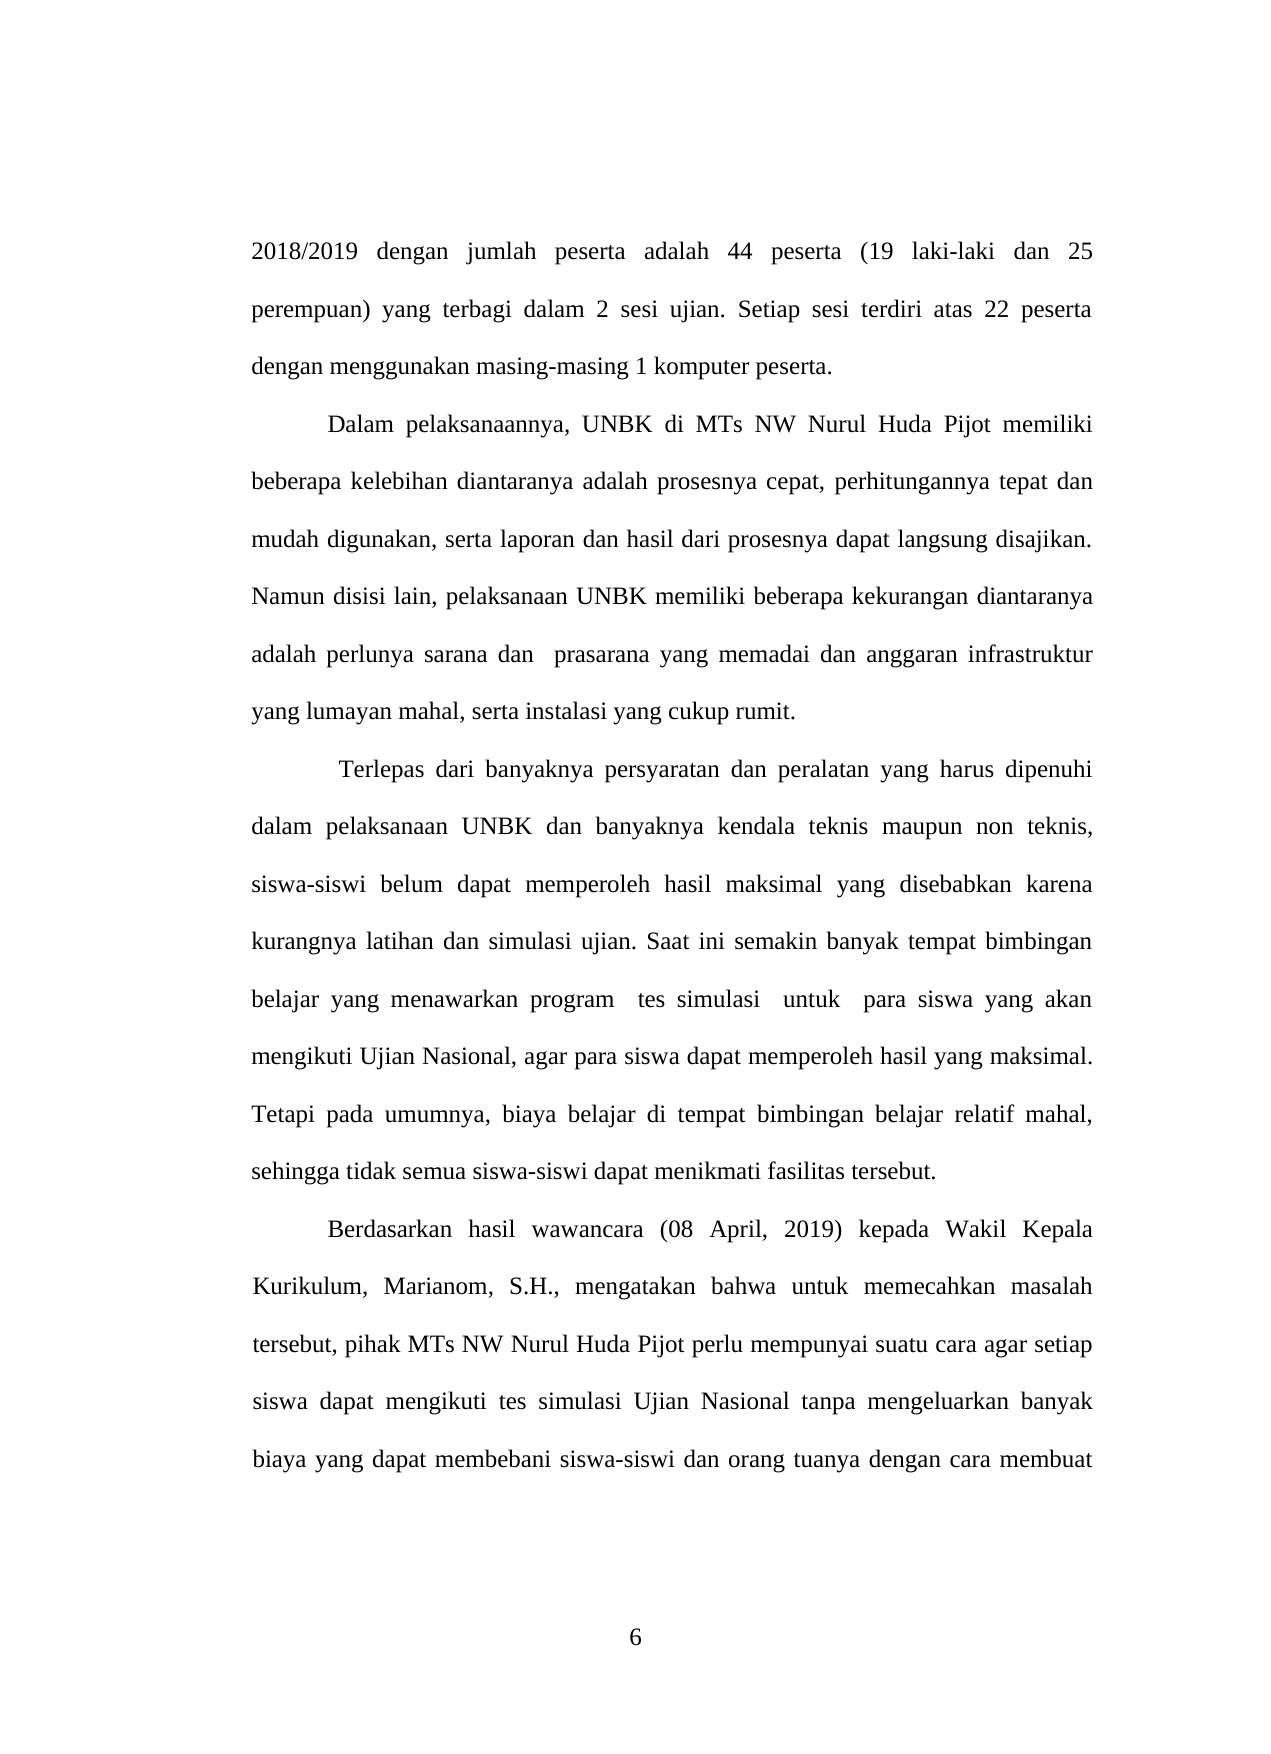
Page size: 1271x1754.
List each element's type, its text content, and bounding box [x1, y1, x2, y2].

list Dalam pelaksanaannya, UNBK di MTs NW Nurul Huda Pijot memiliki beberapa kelebihan diantaranya adalah prosesnya cepat, perhitungannya tepat dan mudah digunakan, serta laporan dan hasil dari prosesnya dapat langsung disajikan. Namun disisi lain, pelaksanaan UNBK memiliki beberapa kekurangan diantaranya adalah perlunya sarana dan prasarana yang memadai dan anggaran infrastruktur yang lumayan mahal, serta instalasi yang cukup rumit. [251, 409, 1094, 725]
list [252, 1214, 1094, 1472]
list Terlepas dari banyaknya persyaratan dan peralatan yang harus dipenuhi dalam pelaksanaan UNBK dan banyaknya kendala teknis maupun non teknis, siswa-siswi belum dapat memperoleh hasil maksimal yang disebabkan karena kurangnya latihan dan simulasi ujian. Saat ini semakin banyak tempat bimbingan belajar yang menawarkan program tes simulasi untuk para siswa yang akan mengikuti Ujian Nasional, agar para siswa dapat memperoleh hasil yang maksimal. Tetapi pada umumnya, biaya belajar di tempat bimbingan belajar relatif mahal, sehingga tidak semua siswa-siswi dapat menikmati fasilitas tersebut. [251, 754, 1094, 1185]
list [251, 236, 1094, 380]
